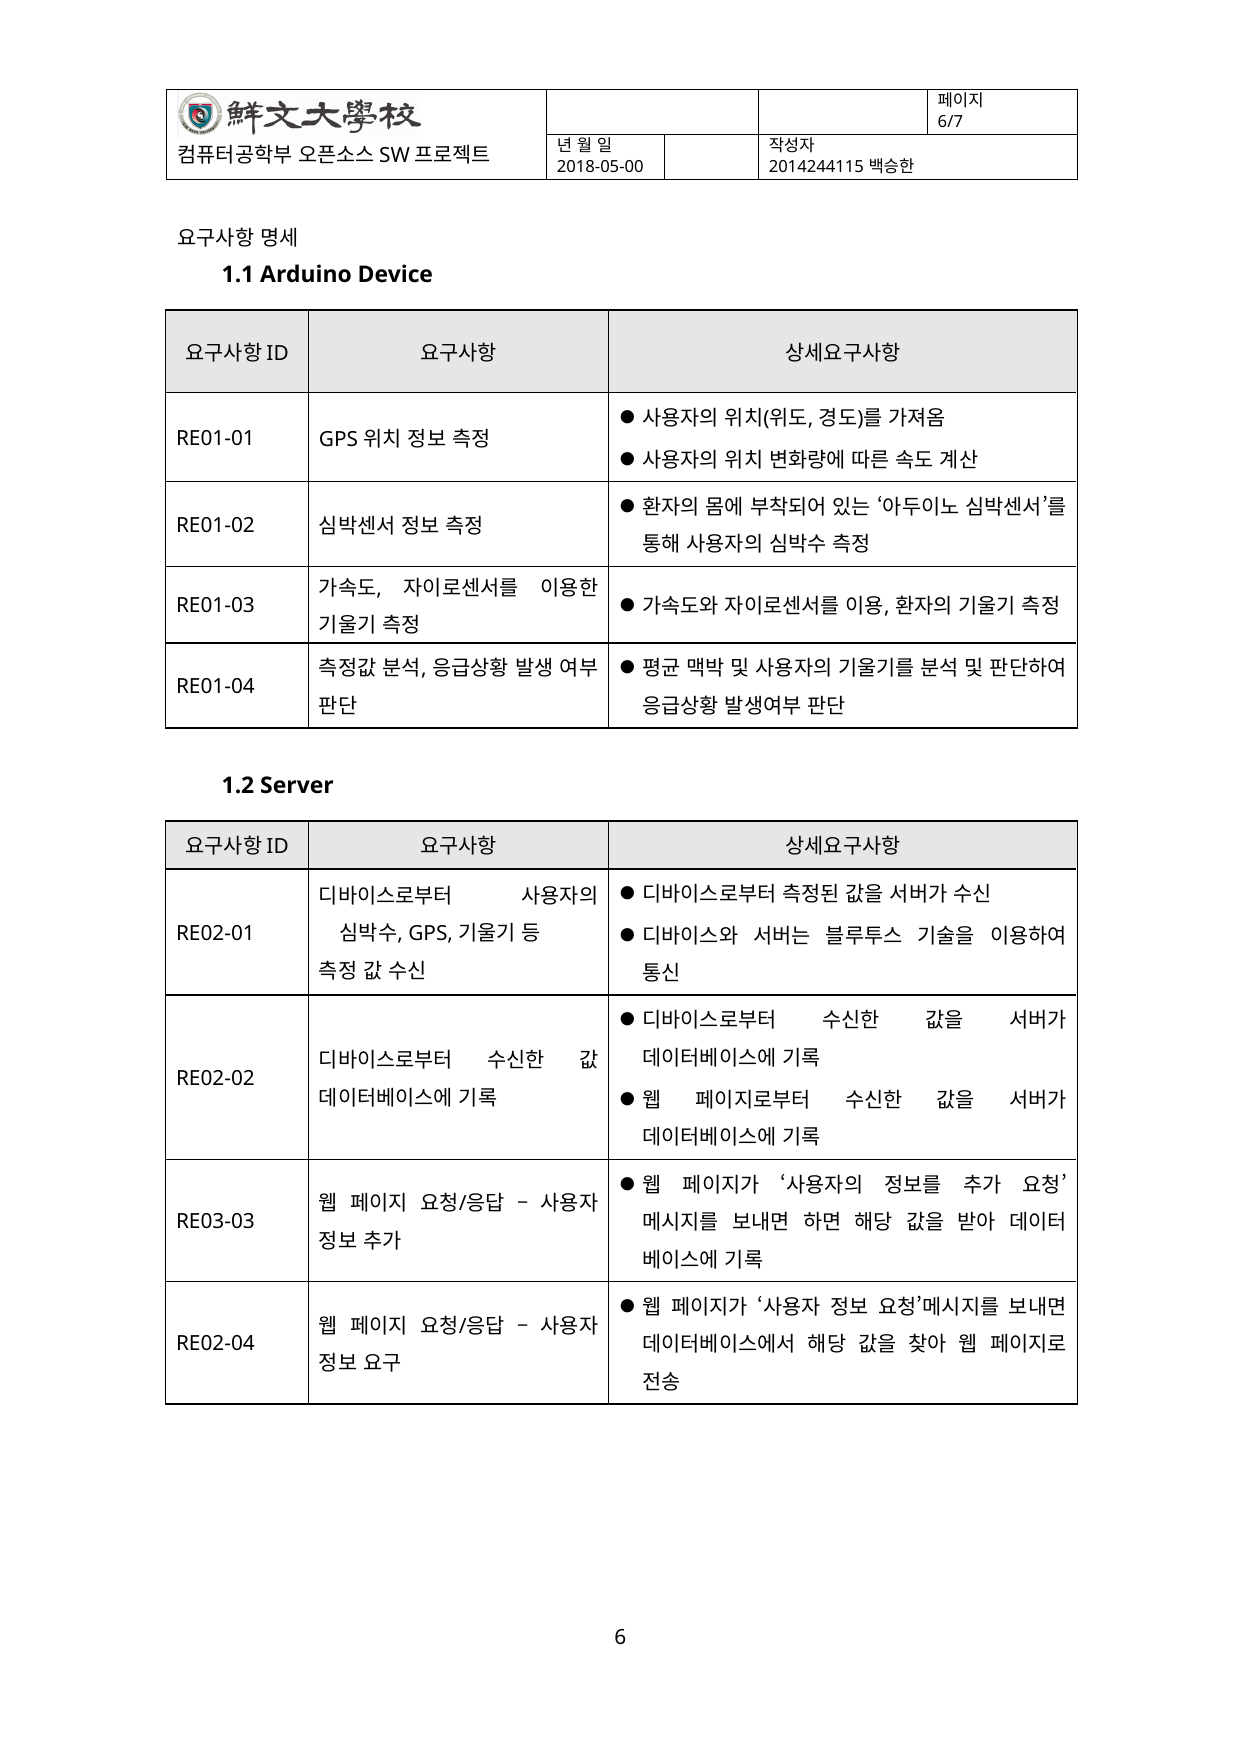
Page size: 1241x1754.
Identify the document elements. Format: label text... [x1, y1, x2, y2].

table_cell RE02-02 [166, 996, 308, 1158]
subtitle Arduino Device [221, 255, 1063, 292]
table_cell 디바이스로부터 수신한 값 데이터베이스에 기록 [309, 996, 608, 1158]
table_cell 디바이스로부터 수신한 값을 서버가 데이터베이스에 기록 웹 페이지로부터 수신한 값을 서버가 데이터베이스에 기록 [609, 994, 1077, 1158]
table_cell RE02-04 [166, 1282, 308, 1403]
table_header 요구사항ID [166, 311, 308, 392]
subtitle Server [221, 766, 1063, 804]
table_cell 심박센서 정보 측정 [309, 482, 608, 566]
table_cell RE01-03 [166, 567, 308, 642]
table_cell 웹 페이지 요청/응답 – 사용자 정보 요구 [309, 1282, 608, 1403]
table_cell RE02-01 [166, 870, 308, 994]
table_cell RE01-01 [166, 393, 308, 481]
table_cell 측정값 분석, 응급상황 발생 여부 판단 [309, 644, 608, 727]
table_cell RE01-02 [166, 482, 308, 566]
table_header 요구사항ID [166, 822, 308, 868]
table_cell RE03-03 [166, 1160, 308, 1281]
table_cell 디바이스로부터 측정된 값을 서버가 수신 디바이스와 서버는 블루투스 기술을 이용하여 통신 [609, 868, 1077, 994]
text 요구사항 명세 [177, 217, 1063, 255]
table_cell 웹 페이지가 ‘사용자의 정보를 추가 요청’ 메시지를 보내면 하면 해당 값을 받아 데이터 베이스에 기록 [609, 1159, 1077, 1281]
table_cell GPS 위치 정보 측정 [309, 393, 608, 481]
table_header 요구사항 [309, 822, 608, 868]
table_cell 웹 페이지가 ‘사용자 정보 요청’메시지를 보내면 데이터베이스에서 해당 값을 찾아 웹 페이지로 전송 [609, 1281, 1077, 1403]
table_cell 사용자의 위치(위도, 경도)를 가져옴 사용자의 위치 변화량에 따른 속도 계산 [609, 392, 1077, 481]
picture [177, 90, 423, 138]
table_cell 평균 맥박 및 사용자의 기울기를 분석 및 판단하여 응급상황 발생여부 판단 [609, 642, 1077, 727]
table_header 상세요구사항 [609, 311, 1077, 392]
table_cell 가속도와 자이로센서를 이용, 환자의 기울기 측정 [609, 566, 1077, 642]
table_header 상세요구사항 [609, 822, 1077, 868]
table_header 요구사항 [309, 311, 608, 392]
table_cell RE01-04 [166, 644, 308, 727]
table_cell 디바이스로부터 사용자의 심박수, GPS, 기울기 등 측정 값 수신 [309, 870, 608, 994]
table_cell 가속도, 자이로센서를 이용한 기울기 측정 [309, 567, 608, 642]
table_cell 환자의 몸에 부착되어 있는 ‘아두이노 심박센서’를 통해 사용자의 심박수 측정 [609, 481, 1077, 566]
table_cell 웹 페이지 요청/응답 – 사용자 정보 추가 [309, 1160, 608, 1281]
